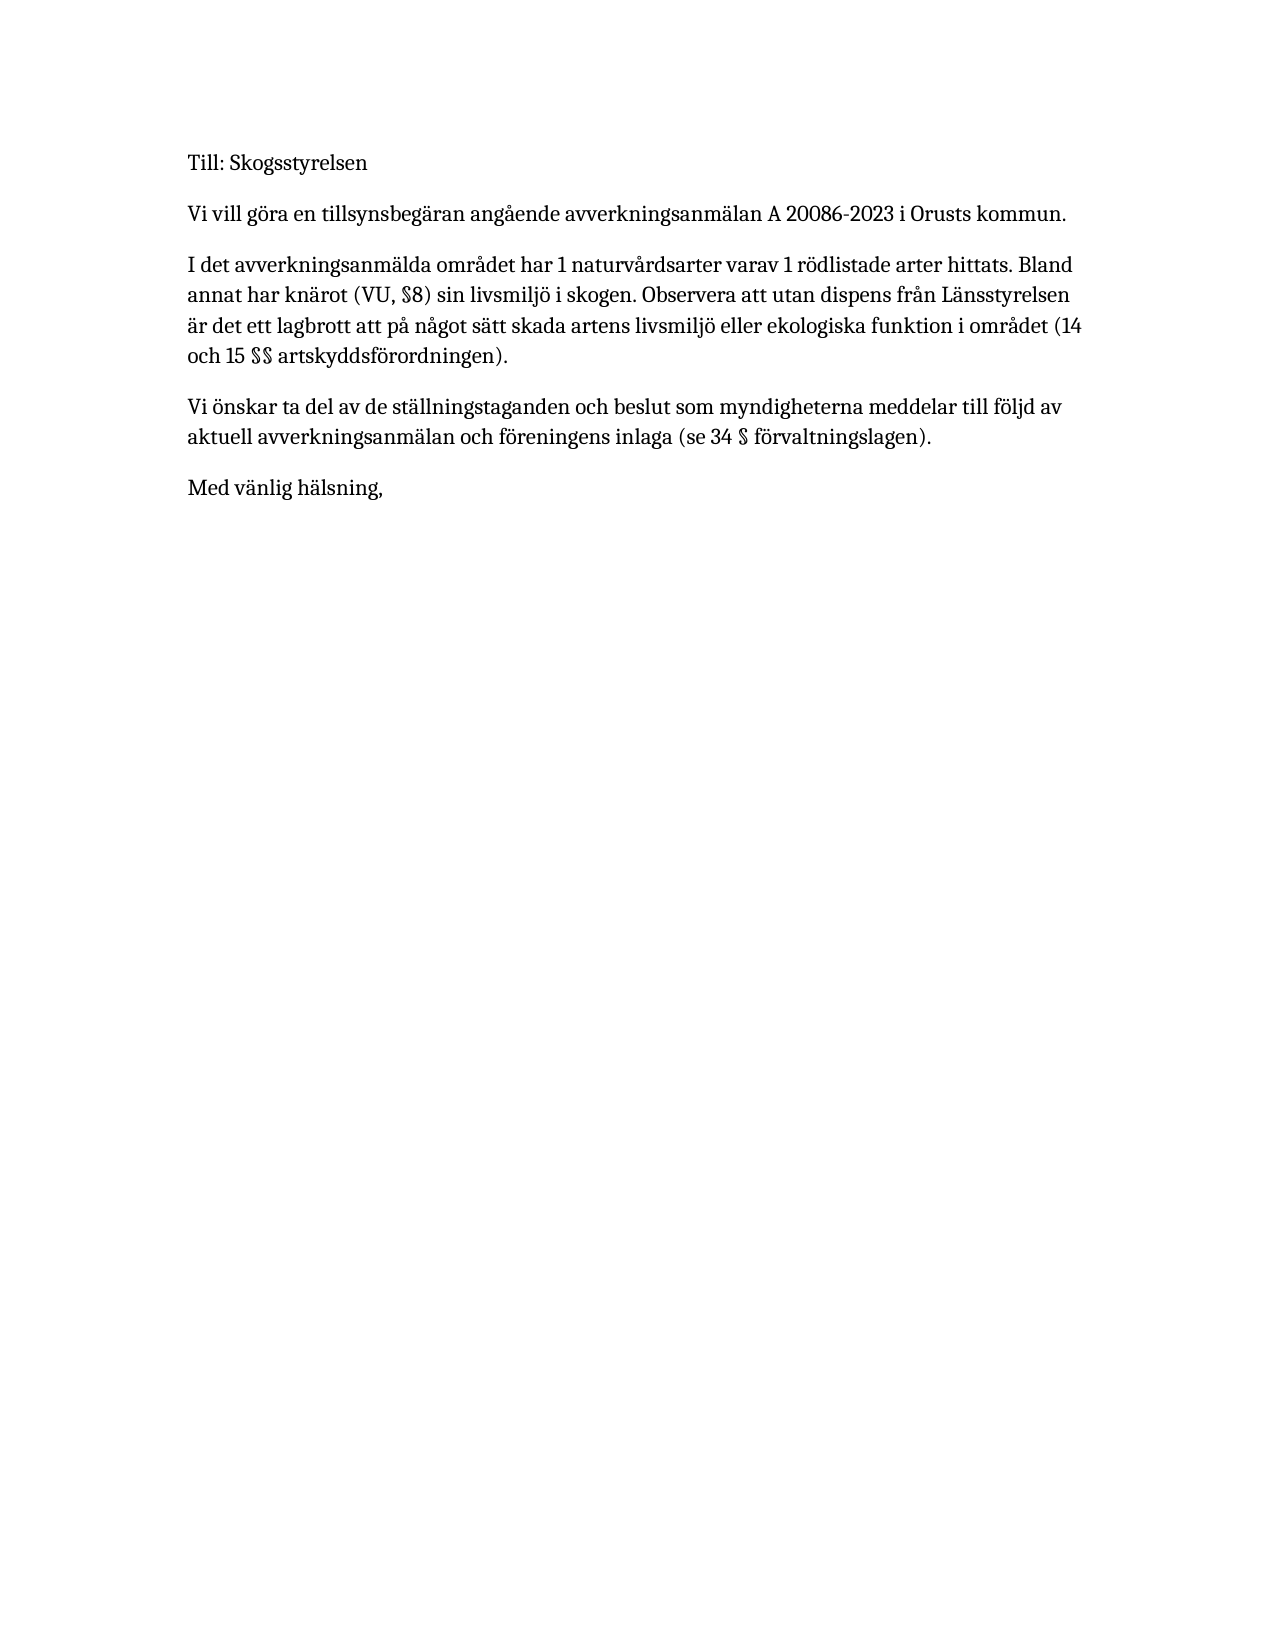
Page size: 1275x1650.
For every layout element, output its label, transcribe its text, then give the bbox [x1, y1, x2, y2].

text Vi vill göra en tillsynsbegäran angående avverkningsanmälan A 20086-2023 i Orusts kommun. [187, 201, 1087, 227]
text Med vänlig hälsning, [187, 475, 1087, 532]
text Vi önskar ta del av de ställningstaganden och beslut som myndigheterna meddelar till följd av aktuell avverkningsanmälan och föreningens inlaga (se 34 § förvaltningslagen). [187, 394, 1087, 450]
text I det avverkningsanmälda området har 1 naturvårdsarter varav 1 rödlistade arter hittats. Bland annat har knärot (VU, §8) sin livsmiljö i skogen. Observera att utan dispens från Länsstyrelsen är det ett lagbrott att på något sätt skada artens livsmiljö eller ekologiska funktion i området (14 och 15 §§ artskyddsförordningen). [187, 252, 1087, 369]
text Till: Skogsstyrelsen [187, 150, 1087, 176]
